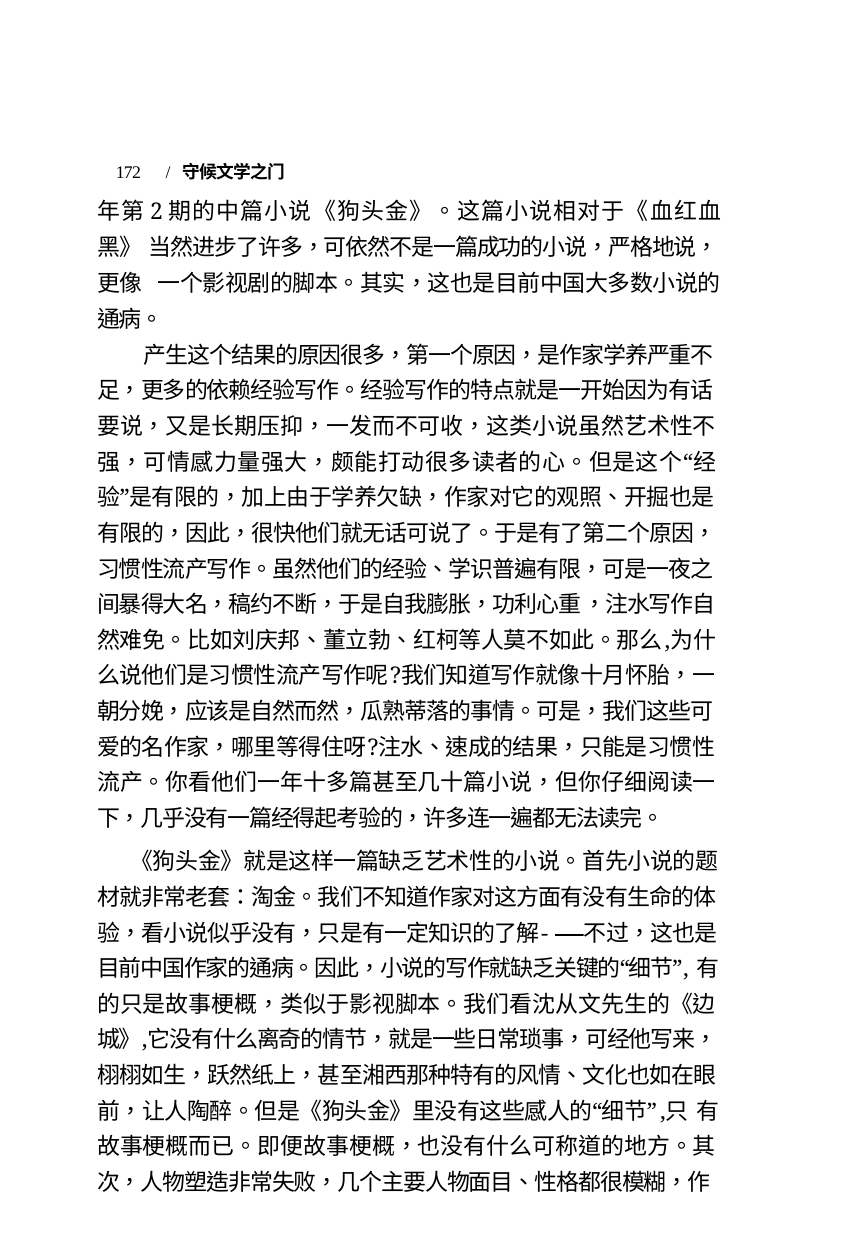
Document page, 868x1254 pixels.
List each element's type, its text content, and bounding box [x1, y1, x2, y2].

text 172 / 守候文学之门 [116, 161, 738, 183]
text 年第2期的中篇小说《狗头金》。这篇小说相对于《血红血黑》 当然进步了许多，可依然不是一篇成功的小说，严格地说，更像 一个影视剧的脚本。其实，这也是目前中国大多数小说的通病。 [97, 195, 721, 334]
text 产生这个结果的原因很多，第一个原因，是作家学养严重不 足，更多的依赖经验写作。经验写作的特点就是一开始因为有话 要说，又是长期压抑，一发而不可收，这类小说虽然艺术性不 强，可情感力量强大，颇能打动很多读者的心。但是这个“经 验”是有限的，加上由于学养欠缺，作家对它的观照、开掘也是 有限的，因此，很快他们就无话可说了。于是有了第二个原因， 习惯性流产写作。虽然他们的经验、学识普遍有限，可是一夜之 间暴得大名，稿约不断，于是自我膨胀，功利心重，注水写作自 然难免。比如刘庆邦、董立勃、红柯等人莫不如此。那么,为什 么说他们是习惯性流产写作呢?我们知道写作就像十月怀胎，一 朝分娩，应该是自然而然，瓜熟蒂落的事情。可是，我们这些可 爱的名作家，哪里等得住呀?注水、速成的结果，只能是习惯性 流产。你看他们一年十多篇甚至几十篇小说，但你仔细阅读一 下，几乎没有一篇经得起考验的，许多连一遍都无法读完。 [97, 339, 717, 833]
text 《狗头金》就是这样一篇缺乏艺术性的小说。首先小说的题 材就非常老套：淘金。我们不知道作家对这方面有没有生命的体 验，看小说似乎没有，只是有一定知识的了解- 不过，这也是 目前中国作家的通病。因此，小说的写作就缺乏关键的“细节”, 有的只是故事梗概，类似于影视脚本。我们看沈从文先生的《边 城》,它没有什么离奇的情节，就是一些日常琐事，可经他写来， 栩栩如生，跃然纸上，甚至湘西那种特有的风情、文化也如在眼 前，让人陶醉。但是《狗头金》里没有这些感人的“细节”,只 有故事梗概而已。即便故事梗概，也没有什么可称道的地方。其 次，人物塑造非常失败，几个主要人物面目、性格都很模糊，作 [97, 845, 719, 1197]
